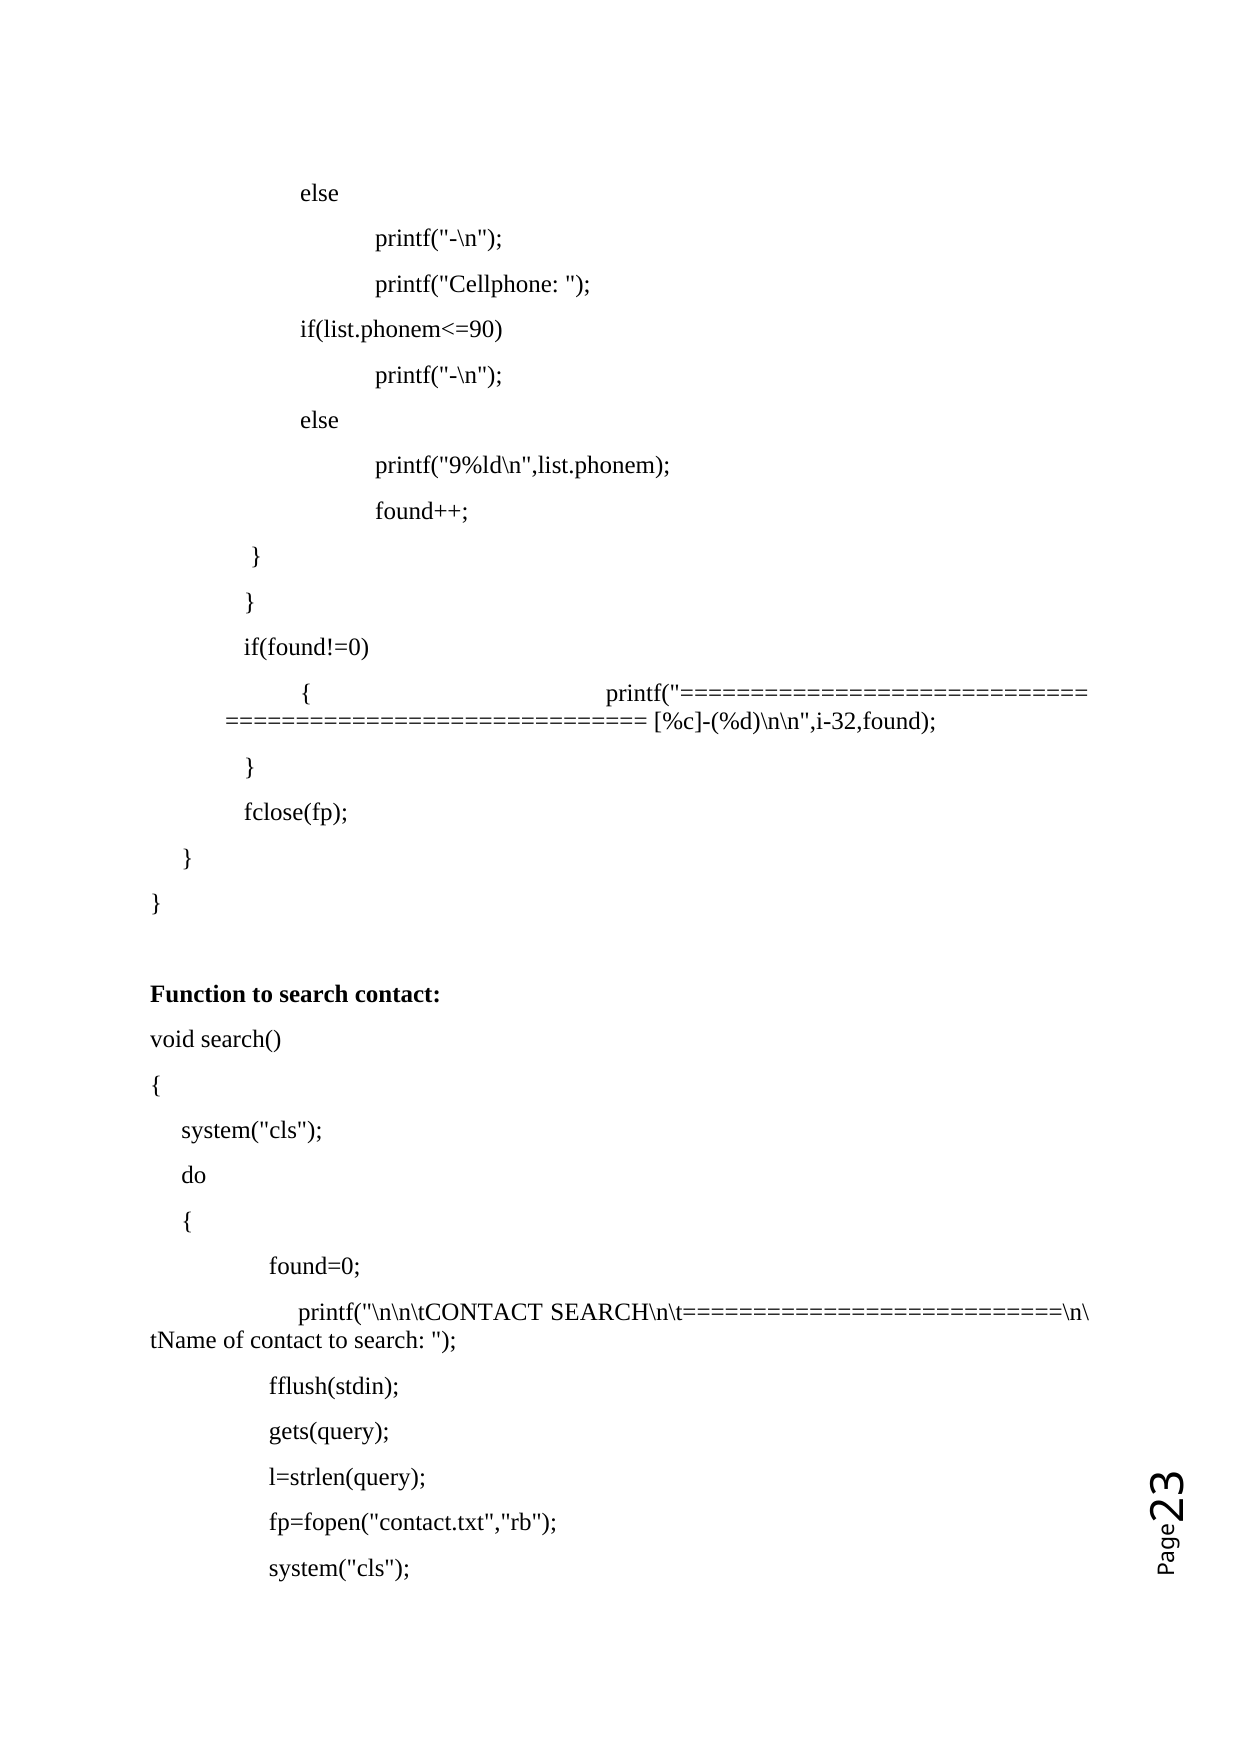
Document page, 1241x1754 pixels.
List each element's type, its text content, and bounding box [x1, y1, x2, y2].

text printf("-\n"); [150, 223, 1090, 252]
text void search() [150, 1024, 1090, 1053]
text else [150, 150, 1090, 207]
text printf("Cellphone: "); [150, 269, 1090, 298]
text printf("9%ld\n",list.phonem); [150, 451, 1090, 479]
text printf("-\n"); [150, 360, 1090, 388]
text fclose(fp); [150, 797, 1090, 826]
text found++; [150, 496, 1090, 525]
text Function to search contact: [150, 979, 1090, 1008]
text } [150, 843, 1090, 871]
text if(list.phonem<=90) [150, 314, 1090, 343]
text } [150, 587, 1090, 616]
text if(found!=0) [150, 632, 1090, 661]
text fflush(stdin); [150, 1371, 1090, 1400]
text printf("\n\n\tCONTACT SEARCH\n\t===========================\n\tName of contact to search: "); [150, 1297, 1090, 1354]
text fp=fopen("contact.txt","rb"); [150, 1507, 1090, 1536]
text gets(query); [150, 1416, 1090, 1445]
text system("cls"); [150, 1553, 1090, 1581]
text found=0; [150, 1251, 1090, 1280]
text l=strlen(query); [150, 1462, 1090, 1491]
text else [150, 405, 1090, 434]
text do [150, 1161, 1090, 1189]
text } [150, 541, 1090, 570]
text { printf("=========================================================== [%c]-(%d)\n\n",i-32,found); [225, 678, 1090, 735]
text } [150, 752, 1090, 781]
text } [150, 888, 1090, 917]
text { [150, 1070, 1090, 1098]
text system("cls"); [150, 1115, 1090, 1144]
text { [150, 1206, 1090, 1235]
